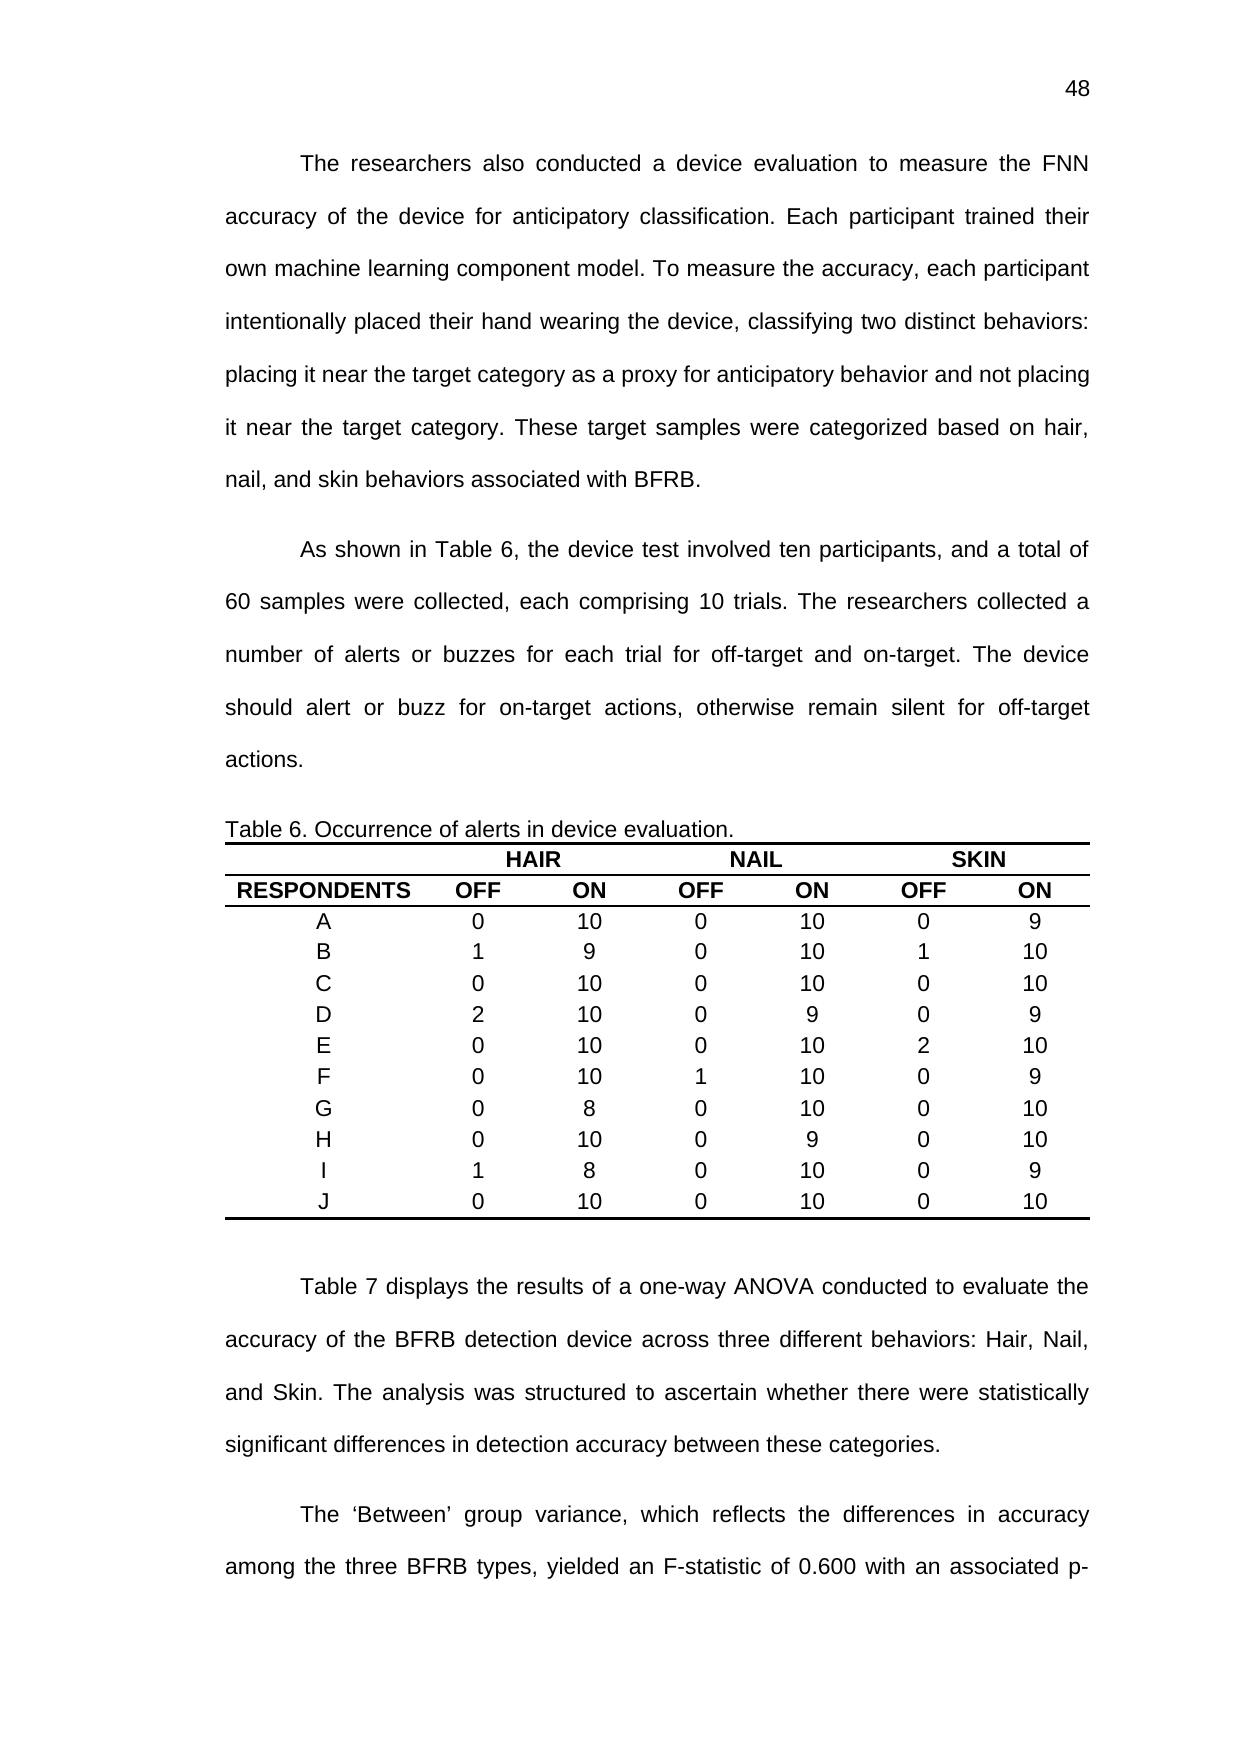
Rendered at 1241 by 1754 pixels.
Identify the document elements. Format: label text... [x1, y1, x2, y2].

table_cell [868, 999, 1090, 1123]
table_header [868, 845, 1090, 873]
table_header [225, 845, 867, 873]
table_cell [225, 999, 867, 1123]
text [225, 1501, 1090, 1579]
text Table 6. Occurrence of alerts in device evaluation. [225, 816, 1090, 842]
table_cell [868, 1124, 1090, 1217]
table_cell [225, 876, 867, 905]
text As shown in Table 6, the device test involved ten participants, and a total of 60 samples were collected, each comprising 10 trials. The researchers collected a number of alerts or buzzes for each trial for off-target and on-target. The device should alert or buzz for on-target actions, otherwise remain silent for off-target actions. [225, 536, 1090, 773]
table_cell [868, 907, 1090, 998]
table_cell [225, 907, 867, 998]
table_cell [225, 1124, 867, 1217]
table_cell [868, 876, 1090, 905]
text The researchers also conducted a device evaluation to measure the FNN accuracy of the device for anticipatory classification. Each participant trained their own machine learning component model. To measure the accuracy, each participant intentionally placed their hand wearing the device, classifying two distinct behaviors: placing it near the target category as a proxy for anticipatory behavior and not placing it near the target category. These target samples were categorized based on hair, nail, and skin behaviors associated with BFRB. [225, 150, 1090, 493]
text Table 7 displays the results of a one-way ANOVA conducted to evaluate the accuracy of the BFRB detection device across three different behaviors: Hair, Nail, and Skin. The analysis was structured to ascertain whether there were statistically significant differences in detection accuracy between these categories. [225, 1273, 1090, 1457]
